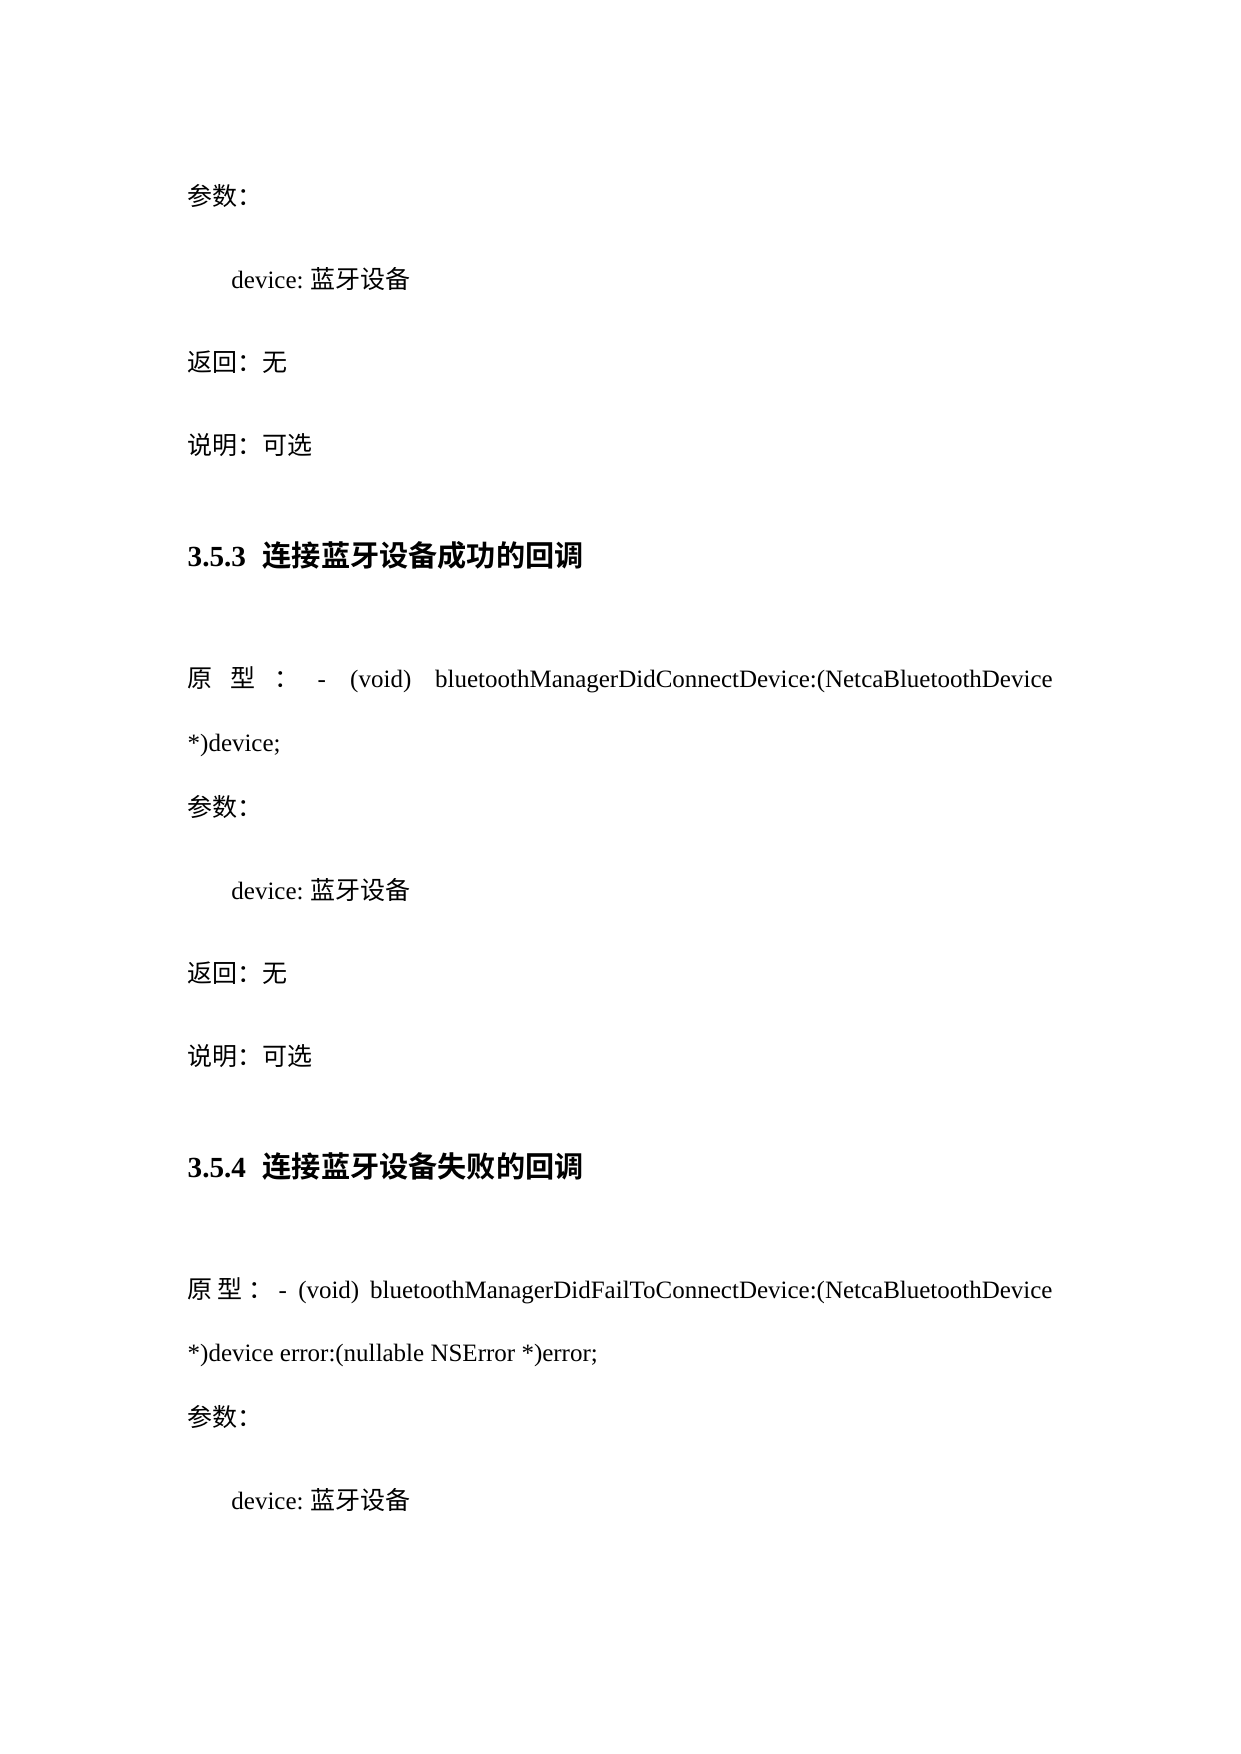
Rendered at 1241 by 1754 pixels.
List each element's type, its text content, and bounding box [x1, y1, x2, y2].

subtitle 连接蓝牙设备失败的回调 [187, 1132, 1053, 1197]
text device: 蓝牙设备 [187, 245, 1053, 310]
text 参数： [187, 1383, 1053, 1448]
text 原型：- (void) bluetoothManagerDidFailToConnectDevice:(NetcaBluetoothDevice *)device error:(nullable NSError *)error; [187, 1255, 1053, 1369]
text device: 蓝牙设备 [187, 856, 1053, 921]
text 说明：可选 [187, 1022, 1053, 1087]
text 参数： [187, 162, 1053, 227]
text 参数： [187, 773, 1053, 838]
text device: 蓝牙设备 [187, 1466, 1053, 1531]
text 说明：可选 [187, 411, 1053, 476]
text 返回：无 [187, 939, 1053, 1004]
subtitle 连接蓝牙设备成功的回调 [187, 522, 1053, 587]
text 原型：- (void) bluetoothManagerDidConnectDevice:(NetcaBluetoothDevice *)device; [187, 644, 1053, 758]
text 返回：无 [187, 328, 1053, 393]
